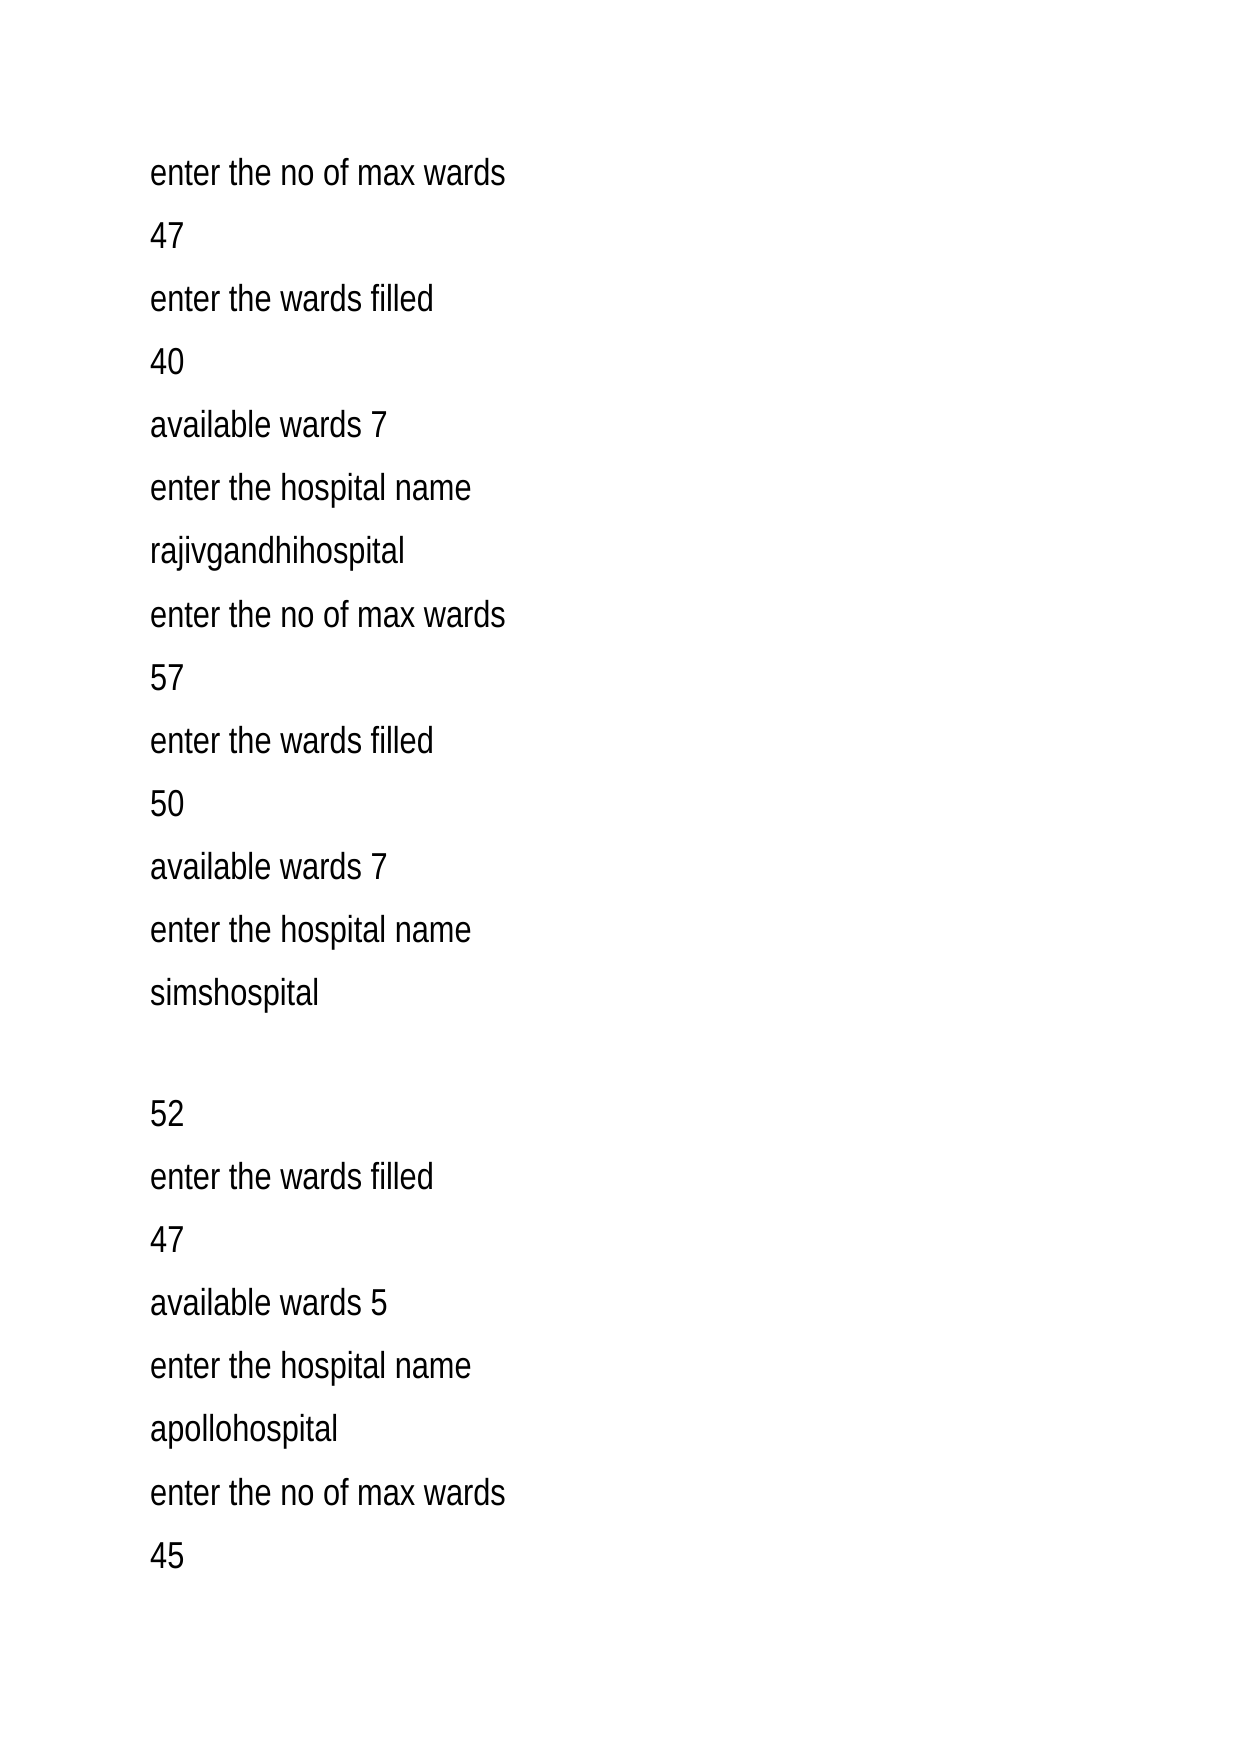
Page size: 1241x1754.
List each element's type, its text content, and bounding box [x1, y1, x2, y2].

text simshospital [150, 971, 1090, 1014]
text 47 [150, 213, 1090, 256]
text apollohospital [150, 1407, 1090, 1450]
text enter the hospital name [150, 1343, 1090, 1387]
text enter the hospital name [150, 466, 1090, 509]
text rajivgandhihospital [150, 529, 1090, 572]
text available wards 7 [150, 844, 1090, 887]
text enter the no of max wards [150, 150, 1090, 193]
text enter the wards filled [150, 276, 1090, 319]
text 57 [150, 655, 1090, 698]
text 40 [150, 339, 1090, 382]
text 45 [150, 1533, 1090, 1576]
text available wards 7 [150, 402, 1090, 446]
text 52 [150, 1091, 1090, 1134]
text enter the no of max wards [150, 1470, 1090, 1513]
text 47 [150, 1217, 1090, 1260]
text enter the no of max wards [150, 592, 1090, 635]
text 50 [150, 781, 1090, 824]
text enter the wards filled [150, 718, 1090, 761]
text available wards 5 [150, 1280, 1090, 1323]
text enter the wards filled [150, 1154, 1090, 1197]
text enter the hospital name [150, 907, 1090, 951]
